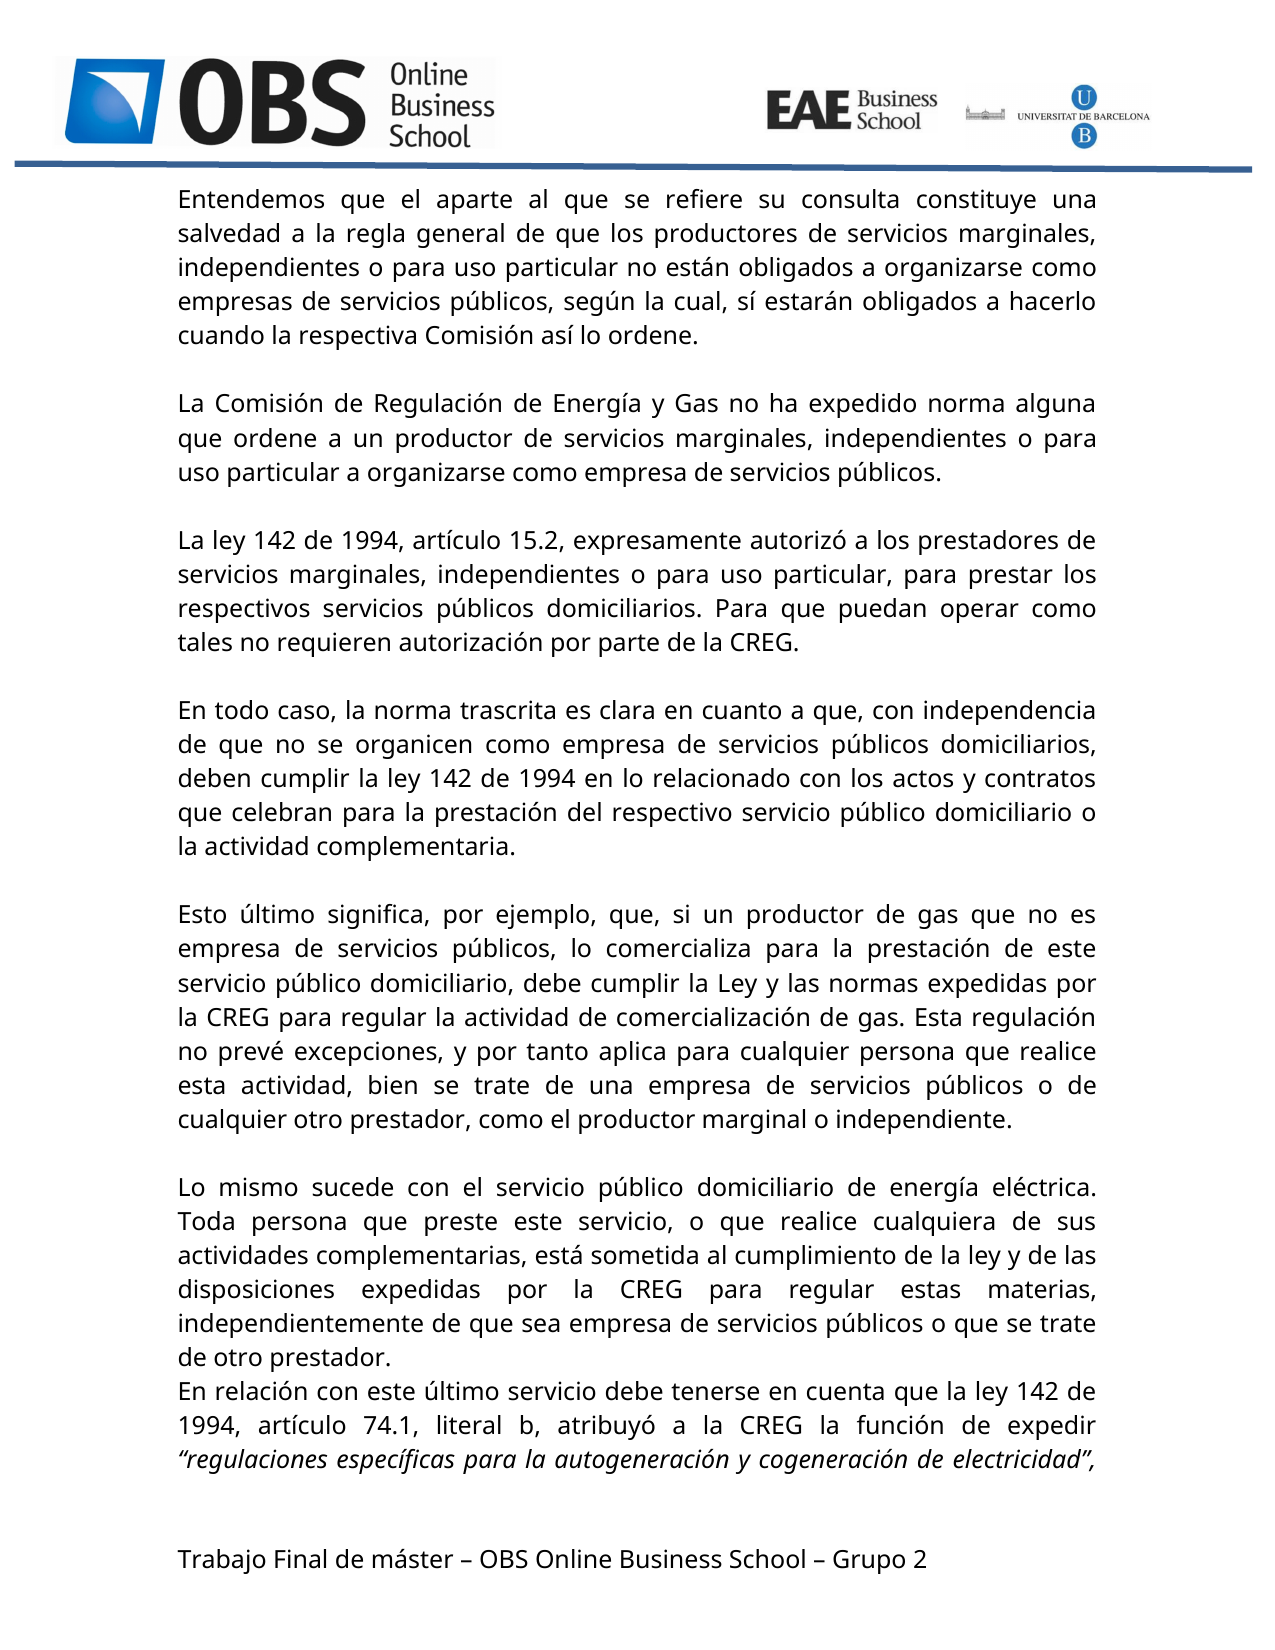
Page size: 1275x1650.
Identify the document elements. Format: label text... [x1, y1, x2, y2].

text La ley 142 de 1994, artículo 15.2, expresamente autorizó a los prestadores de servicios marginales, independientes o para uso particular, para prestar los respectivos servicios públicos domiciliarios. Para que puedan operar como tales no requieren autorización por parte de la CREG. [177, 522, 1098, 659]
text Lo mismo sucede con el servicio público domiciliario de energía eléctrica. Toda persona que preste este servicio, o que realice cualquiera de sus actividades complementarias, está sometida al cumplimiento de la ley y de las disposiciones expedidas por la CREG para regular estas materias, independientemente de que sea empresa de servicios públicos o que se trate de otro prestador. [177, 1136, 1098, 1374]
text Entendemos que el aparte al que se refiere su consulta constituye una salvedad a la regla general de que los productores de servicios marginales, independientes o para uso particular no están obligados a organizarse como empresas de servicios públicos, según la cual, sí estarán obligados a hacerlo cuando la respectiva Comisión así lo ordene. [177, 148, 1098, 352]
picture [964, 83, 1153, 151]
picture [52, 56, 503, 149]
picture [764, 87, 938, 133]
text La Comisión de Regulación de Energía y Gas no ha expedido norma alguna que ordene a un productor de servicios marginales, independientes o para uso particular a organizarse como empresa de servicios públicos. [177, 386, 1098, 488]
text En todo caso, la norma trascrita es clara en cuanto a que, con independencia de que no se organicen como empresa de servicios públicos domiciliarios, deben cumplir la ley 142 de 1994 en lo relacionado con los actos y contratos que celebran para la prestación del respectivo servicio público domiciliario o la actividad complementaria. [177, 659, 1098, 863]
text Esto último significa, por ejemplo, que, si un productor de gas que no es empresa de servicios públicos, lo comercializa para la prestación de este servicio público domiciliario, debe cumplir la Ley y las normas expedidas por la CREG para regular la actividad de comercialización de gas. Esta regulación no prevé excepciones, y por tanto aplica para cualquier persona que realice esta actividad, bien se trate de una empresa de servicios públicos o de cualquier otro prestador, como el productor marginal o independiente. [177, 863, 1098, 1136]
